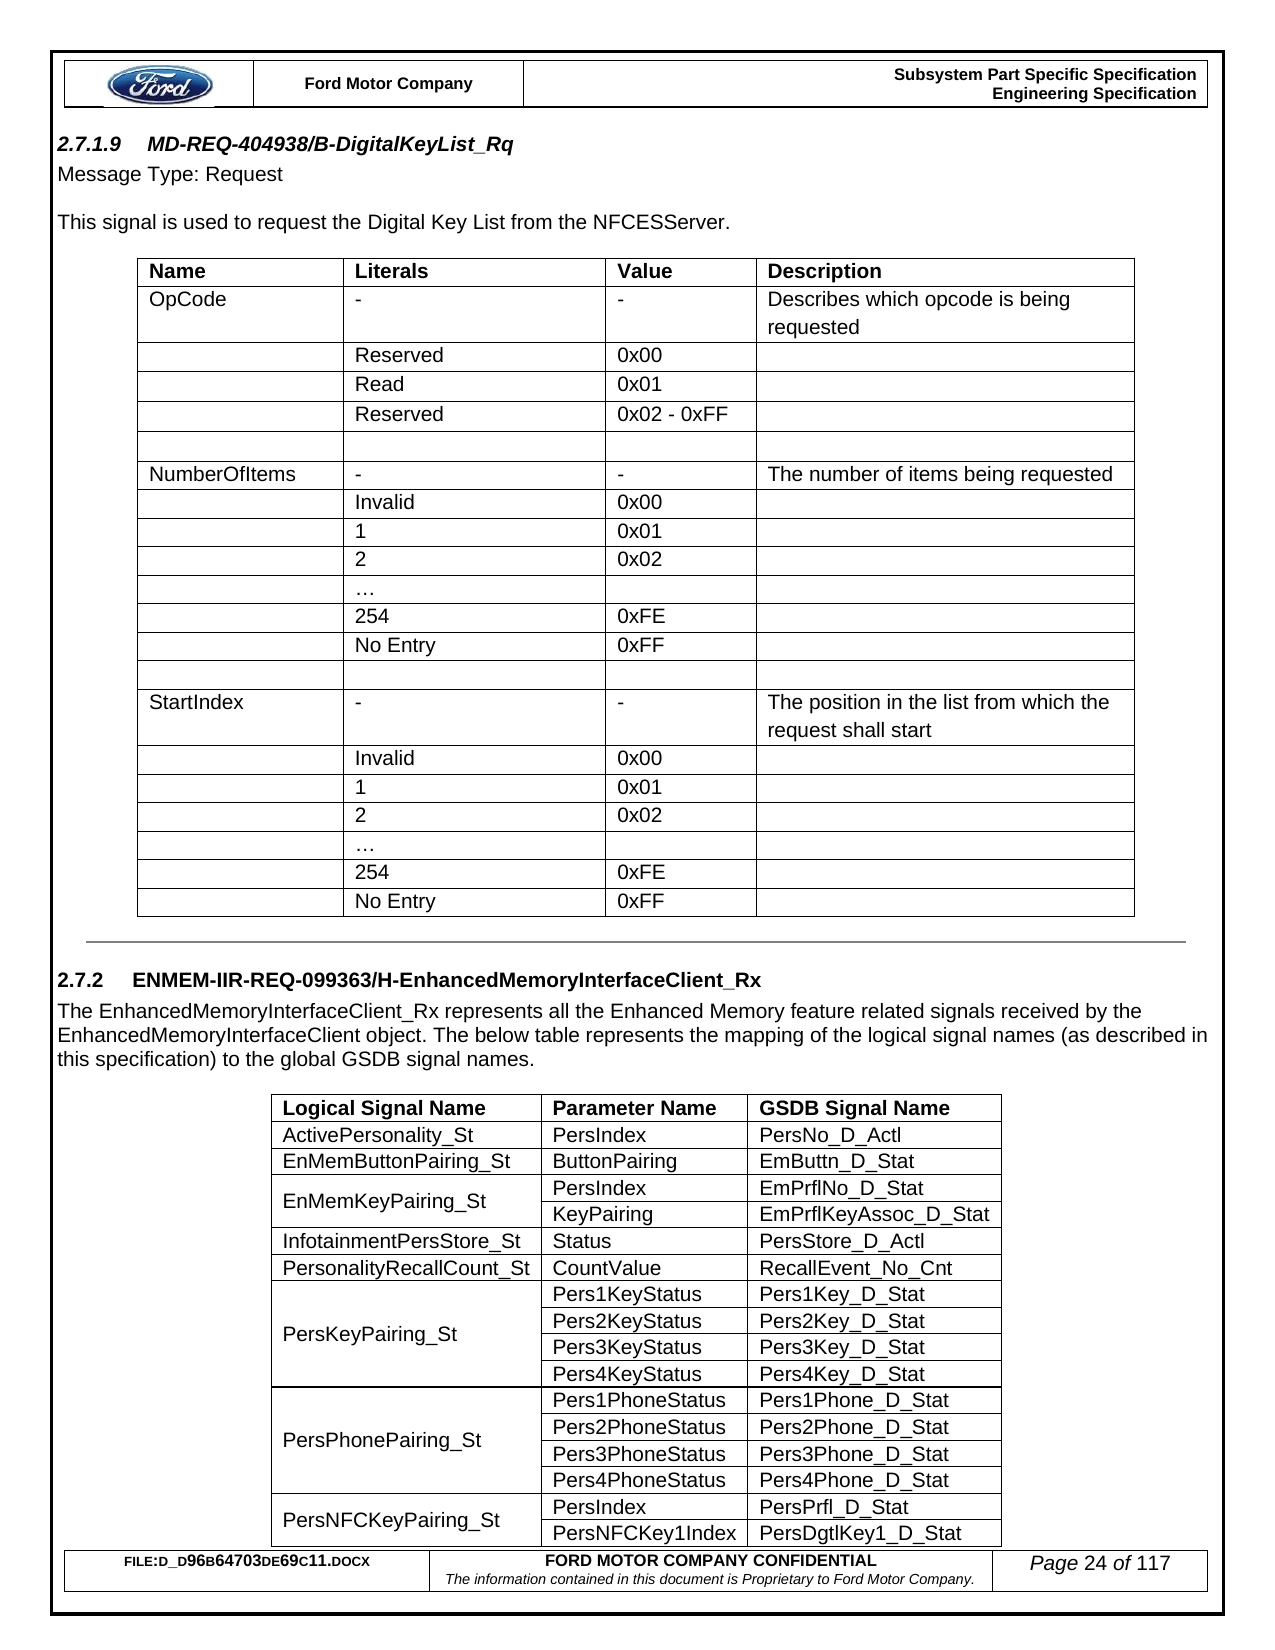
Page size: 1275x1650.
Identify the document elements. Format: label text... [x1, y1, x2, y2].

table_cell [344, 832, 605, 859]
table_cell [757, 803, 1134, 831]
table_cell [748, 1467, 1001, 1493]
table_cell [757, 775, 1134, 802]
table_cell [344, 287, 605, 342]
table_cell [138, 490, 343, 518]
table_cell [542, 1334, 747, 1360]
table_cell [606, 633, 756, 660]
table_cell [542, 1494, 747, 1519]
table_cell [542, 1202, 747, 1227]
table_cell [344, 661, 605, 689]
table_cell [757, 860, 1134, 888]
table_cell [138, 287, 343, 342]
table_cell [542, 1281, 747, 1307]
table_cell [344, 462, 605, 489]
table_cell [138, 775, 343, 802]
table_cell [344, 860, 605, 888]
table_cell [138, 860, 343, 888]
text Message Type: Request [57, 162, 1215, 186]
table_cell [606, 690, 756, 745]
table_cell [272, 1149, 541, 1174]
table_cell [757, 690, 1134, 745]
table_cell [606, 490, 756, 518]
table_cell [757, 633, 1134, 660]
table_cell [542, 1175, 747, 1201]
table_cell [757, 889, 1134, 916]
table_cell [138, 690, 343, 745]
subtitle ENMEM-IIR-REQ-099363/H-EnhancedMemoryInterfaceClient_Rx [57, 968, 1215, 992]
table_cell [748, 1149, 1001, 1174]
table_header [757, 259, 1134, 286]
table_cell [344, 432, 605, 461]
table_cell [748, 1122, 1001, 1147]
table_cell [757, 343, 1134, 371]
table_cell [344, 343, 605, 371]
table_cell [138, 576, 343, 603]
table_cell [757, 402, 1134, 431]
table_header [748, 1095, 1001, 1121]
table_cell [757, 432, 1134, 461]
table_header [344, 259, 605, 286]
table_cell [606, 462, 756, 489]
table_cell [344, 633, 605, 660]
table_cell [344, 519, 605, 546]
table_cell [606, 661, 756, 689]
subtitle MD-REQ-404938/B-DigitalKeyList_Rq [57, 131, 1215, 155]
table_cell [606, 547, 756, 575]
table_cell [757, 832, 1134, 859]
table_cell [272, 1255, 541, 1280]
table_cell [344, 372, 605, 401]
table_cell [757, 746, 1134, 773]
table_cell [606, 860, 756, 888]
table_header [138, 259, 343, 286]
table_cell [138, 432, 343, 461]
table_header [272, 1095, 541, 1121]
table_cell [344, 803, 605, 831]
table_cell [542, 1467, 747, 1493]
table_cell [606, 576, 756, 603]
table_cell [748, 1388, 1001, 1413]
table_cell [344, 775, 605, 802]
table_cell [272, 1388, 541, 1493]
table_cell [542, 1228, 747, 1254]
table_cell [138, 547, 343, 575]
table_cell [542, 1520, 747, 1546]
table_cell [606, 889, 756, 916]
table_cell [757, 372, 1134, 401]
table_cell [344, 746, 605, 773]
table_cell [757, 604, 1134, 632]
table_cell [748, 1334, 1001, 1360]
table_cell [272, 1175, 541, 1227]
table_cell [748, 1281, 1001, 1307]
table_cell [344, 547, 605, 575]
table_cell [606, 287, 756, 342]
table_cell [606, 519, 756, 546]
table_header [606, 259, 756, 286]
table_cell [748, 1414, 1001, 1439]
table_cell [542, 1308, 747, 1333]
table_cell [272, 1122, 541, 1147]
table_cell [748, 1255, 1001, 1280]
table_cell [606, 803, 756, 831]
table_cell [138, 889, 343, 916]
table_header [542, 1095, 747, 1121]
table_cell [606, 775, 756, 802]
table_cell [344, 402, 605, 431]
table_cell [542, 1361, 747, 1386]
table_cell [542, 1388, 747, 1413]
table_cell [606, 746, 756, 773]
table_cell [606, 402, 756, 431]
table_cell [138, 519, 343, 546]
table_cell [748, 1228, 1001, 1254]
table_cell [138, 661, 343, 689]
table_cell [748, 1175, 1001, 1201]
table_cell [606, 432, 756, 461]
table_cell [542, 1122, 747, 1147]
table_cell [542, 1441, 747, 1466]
picture [103, 61, 215, 107]
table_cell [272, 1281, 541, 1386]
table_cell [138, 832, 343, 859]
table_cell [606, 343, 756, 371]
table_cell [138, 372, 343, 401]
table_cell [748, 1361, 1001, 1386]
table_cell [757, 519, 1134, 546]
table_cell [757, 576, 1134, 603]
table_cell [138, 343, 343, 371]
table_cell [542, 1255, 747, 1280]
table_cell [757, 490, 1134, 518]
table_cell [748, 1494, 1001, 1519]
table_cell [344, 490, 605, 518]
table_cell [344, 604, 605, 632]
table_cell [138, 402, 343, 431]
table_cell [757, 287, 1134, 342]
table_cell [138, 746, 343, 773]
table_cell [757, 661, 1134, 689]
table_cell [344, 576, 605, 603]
text The EnhancedMemoryInterfaceClient_Rx represents all the Enhanced Memory feature related signals received by the EnhancedMemoryInterfaceClient object. The below table represents the mapping of the logical signal names (as described in this specification) to the global GSDB signal names. [57, 998, 1215, 1070]
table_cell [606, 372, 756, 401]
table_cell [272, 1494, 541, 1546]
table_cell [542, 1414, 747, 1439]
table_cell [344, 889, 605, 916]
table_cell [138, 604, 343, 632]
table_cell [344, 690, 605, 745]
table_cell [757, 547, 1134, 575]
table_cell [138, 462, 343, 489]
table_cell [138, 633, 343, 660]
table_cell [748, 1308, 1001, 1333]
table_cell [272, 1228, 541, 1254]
text This signal is used to request the Digital Key List from the NFCESServer. [57, 209, 1215, 233]
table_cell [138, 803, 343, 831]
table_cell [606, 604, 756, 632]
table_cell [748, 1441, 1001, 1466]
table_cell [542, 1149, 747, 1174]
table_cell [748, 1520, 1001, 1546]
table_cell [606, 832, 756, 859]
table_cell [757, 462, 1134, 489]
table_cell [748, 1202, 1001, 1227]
